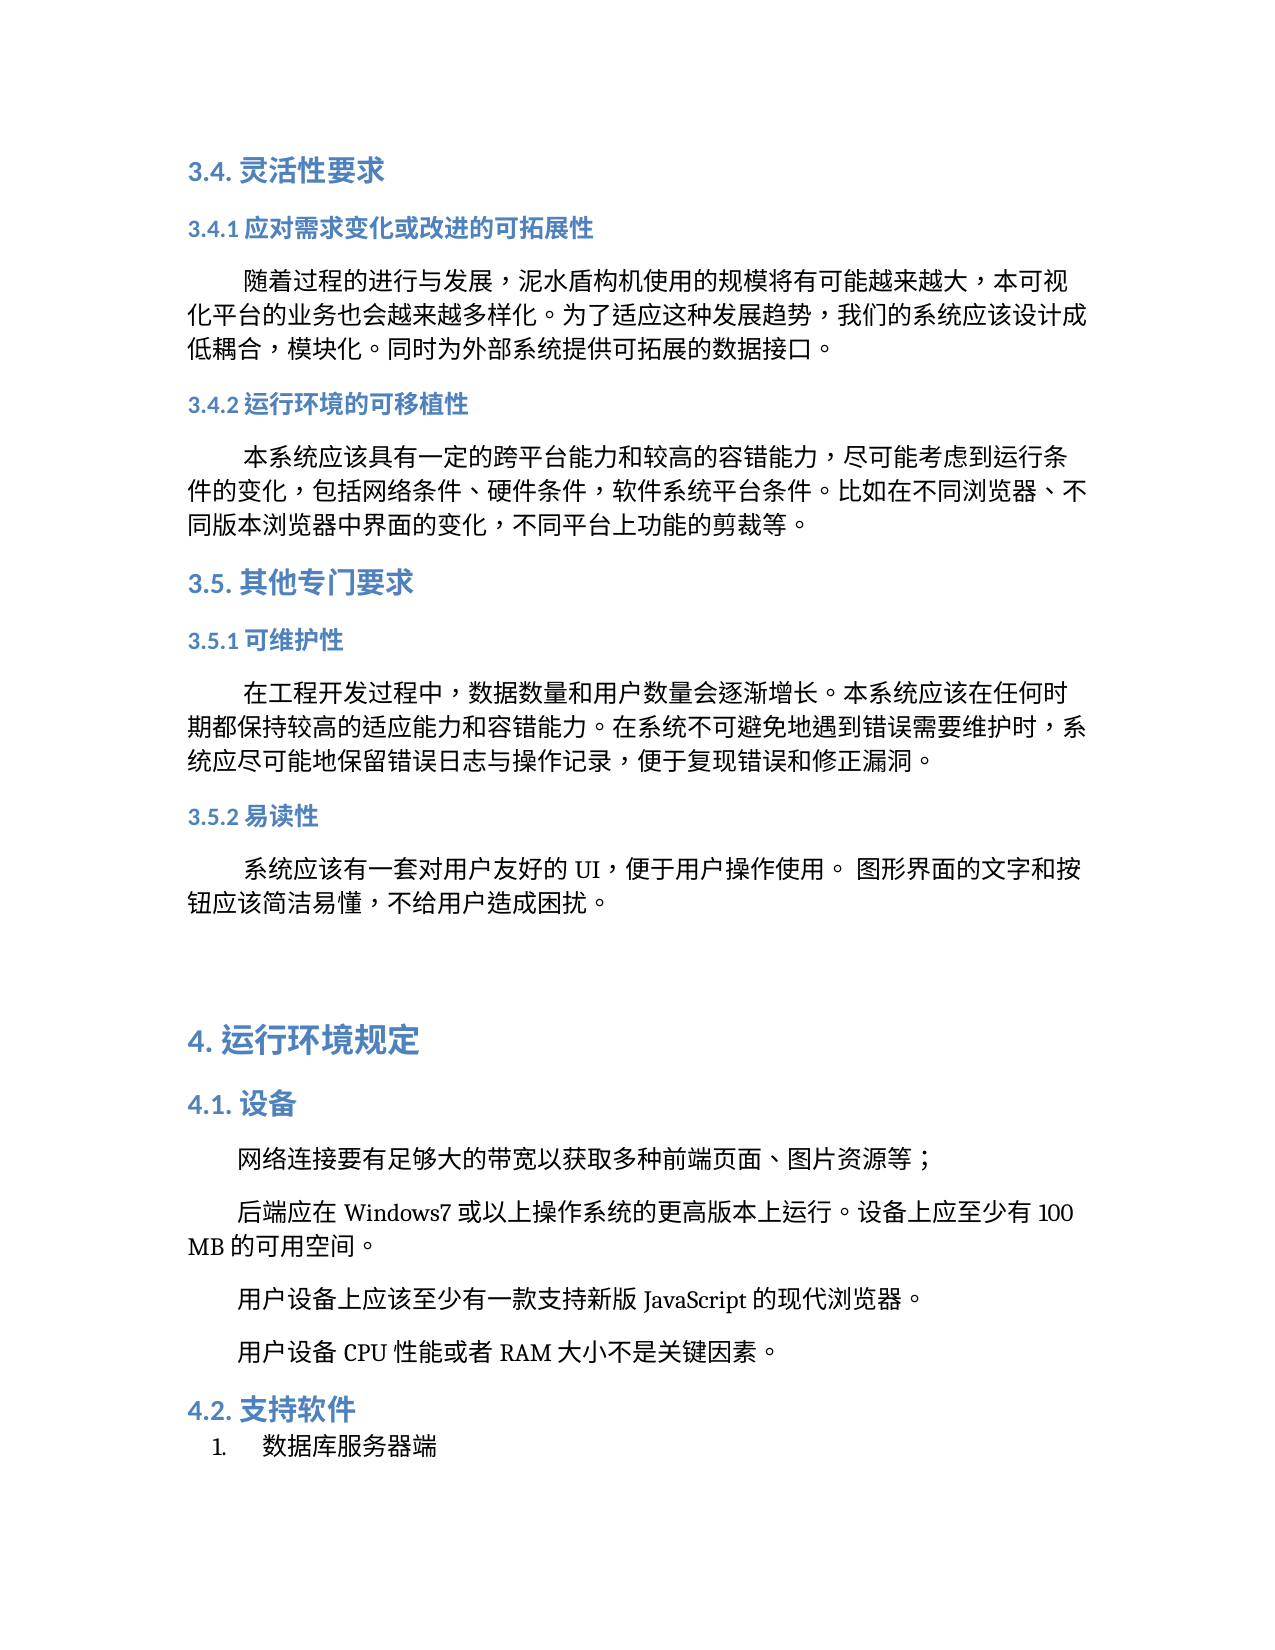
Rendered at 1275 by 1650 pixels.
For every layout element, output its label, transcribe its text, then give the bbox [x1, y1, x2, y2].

text 网络连接要有足够大的带宽以获取多种前端页面、图片资源等； [187, 1142, 1087, 1176]
list 数据库服务器端 [212, 1429, 1087, 1463]
text 后端应在 Windows7 或以上操作系统的更高版本上运行。设备上应至少有 100 MB 的可用空间。 [187, 1194, 1087, 1263]
subtitle 3.5.1 可维护性 [187, 623, 1087, 657]
subtitle 4. 运行环境规定 [187, 1017, 1087, 1062]
subtitle 3.4.1 应对需求变化或改进的可拓展性 [187, 211, 1087, 244]
text 系统应该有一套对用户友好的 UI，便于用户操作使用。 图形界面的文字和按钮应该简洁易懂，不给用户造成困扰。 [187, 851, 1087, 919]
subtitle 4.2. 支持软件 [187, 1389, 1087, 1429]
subtitle 3.4. 灵活性要求 [187, 150, 1087, 190]
subtitle 3.5. 其他专门要求 [187, 562, 1087, 602]
text 用户设备 CPU 性能或者 RAM 大小不是关键因素。 [187, 1334, 1087, 1368]
text 用户设备上应该至少有一款支持新版 JavaScript 的现代浏览器。 [187, 1281, 1087, 1315]
text 在工程开发过程中，数据数量和用户数量会逐渐增长。本系统应该在任何时期都保持较高的适应能力和容错能力。在系统不可避免地遇到错误需要维护时，系统应尽可能地保留错误日志与操作记录，便于复现错误和修正漏洞。 [187, 676, 1087, 778]
subtitle 3.4.2 运行环境的可移植性 [187, 386, 1087, 420]
text 本系统应该具有一定的跨平台能力和较高的容错能力，尽可能考虑到运行条件的变化，包括网络条件、硬件条件，软件系统平台条件。比如在不同浏览器、不同版本浏览器中界面的变化，不同平台上功能的剪裁等。 [187, 439, 1087, 541]
subtitle 3.5.2 易读性 [187, 798, 1087, 833]
text 随着过程的进行与发展，泥水盾构机使用的规模将有可能越来越大，本可视化平台的业务也会越来越多样化。为了适应这种发展趋势，我们的系统应该设计成低耦合，模块化。同时为外部系统提供可拓展的数据接口。 [187, 263, 1087, 366]
subtitle 4.1. 设备 [187, 1083, 1087, 1123]
